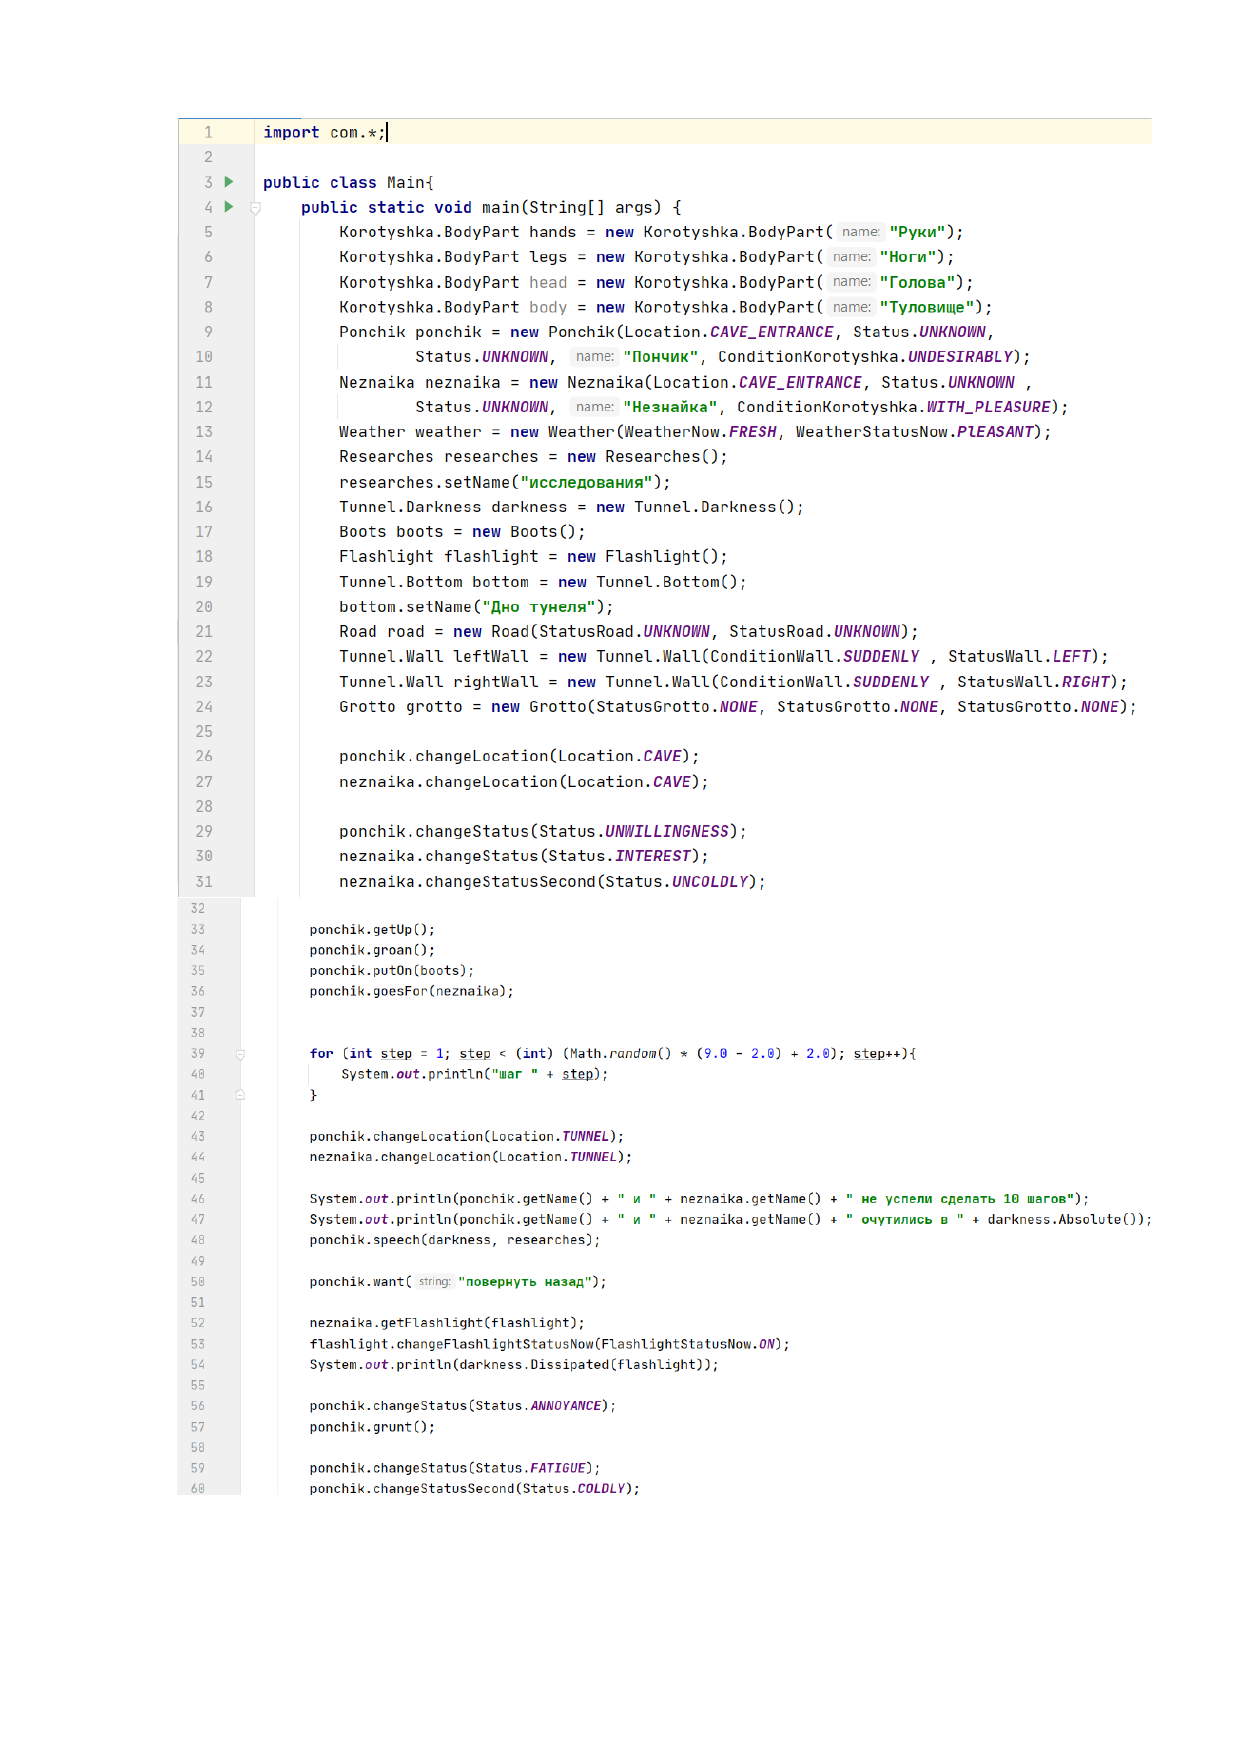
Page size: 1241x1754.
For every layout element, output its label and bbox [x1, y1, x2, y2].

picture [177, 118, 1152, 897]
picture [177, 898, 1152, 1495]
